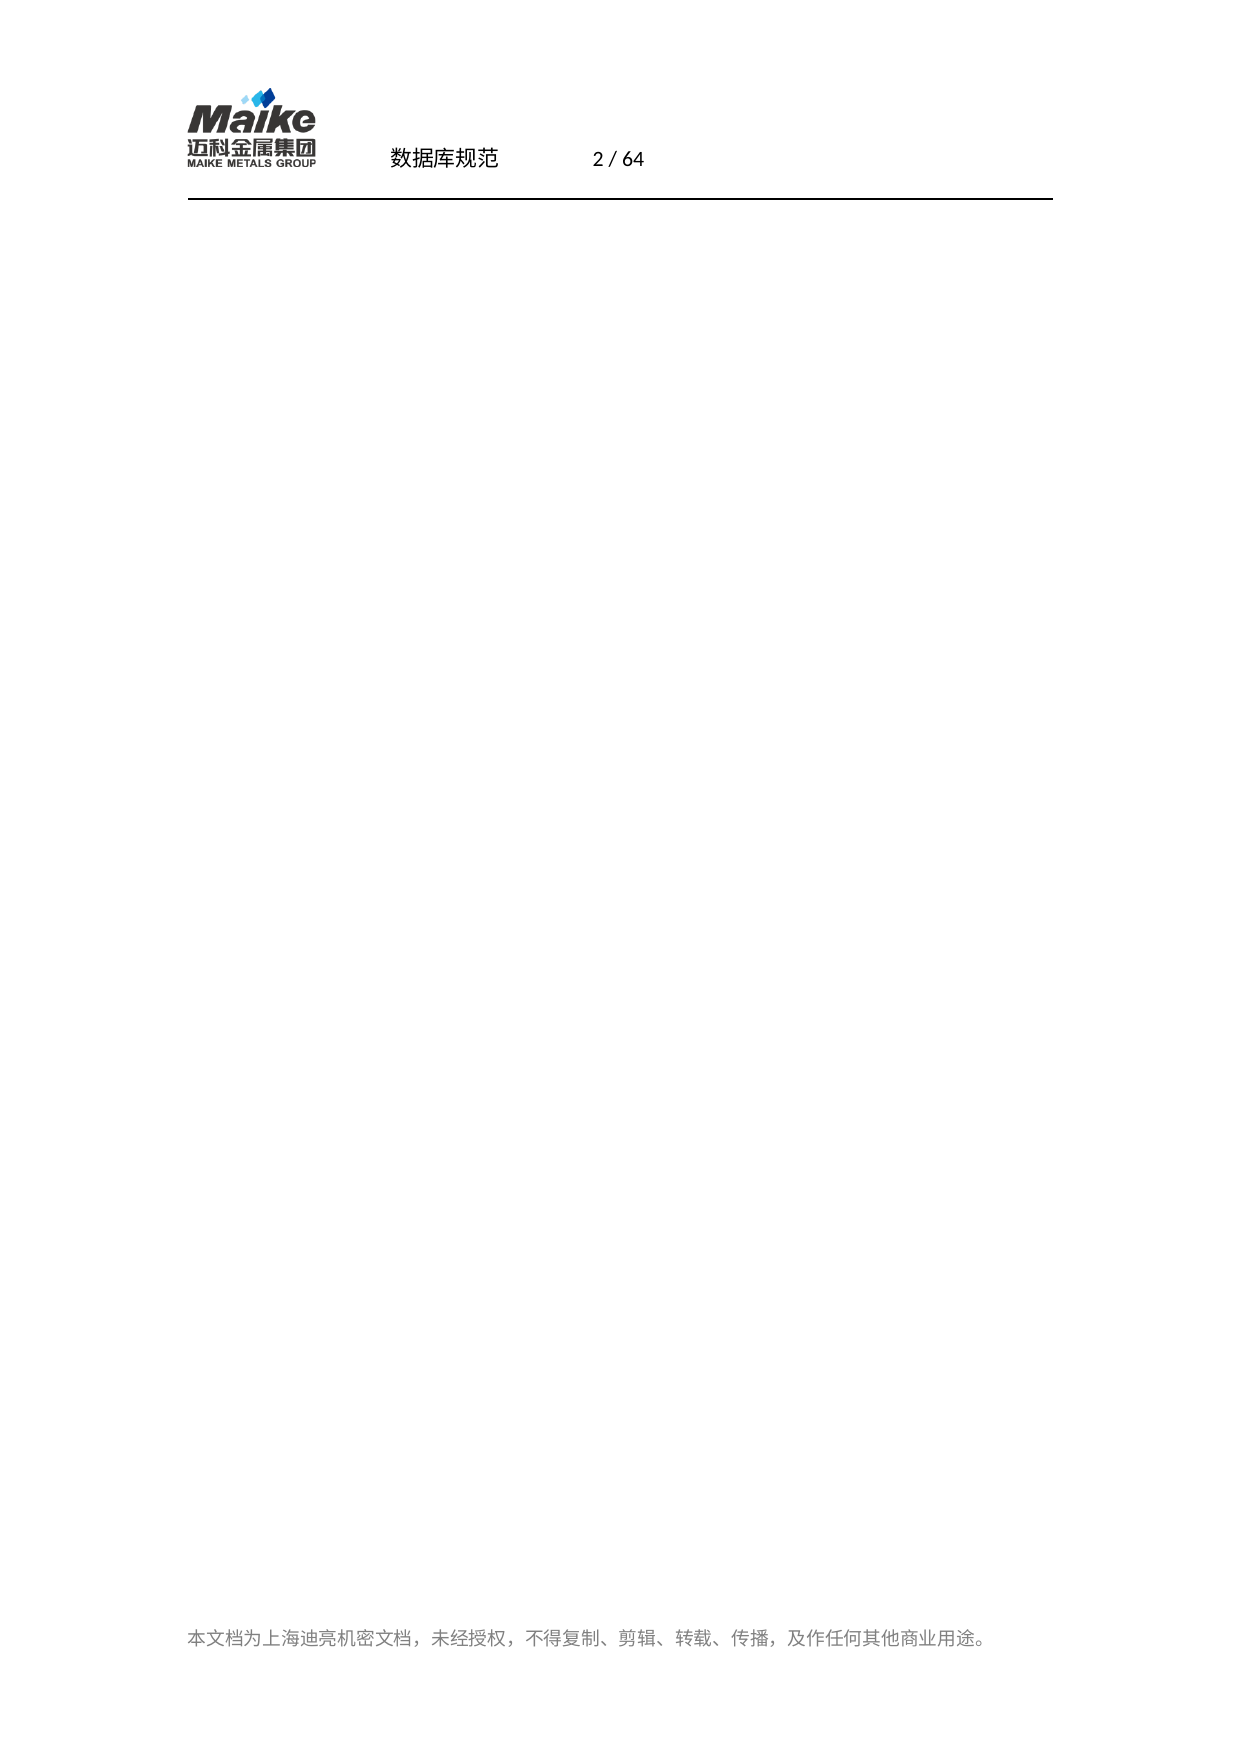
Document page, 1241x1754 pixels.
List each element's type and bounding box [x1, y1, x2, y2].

picture [187, 88, 316, 167]
